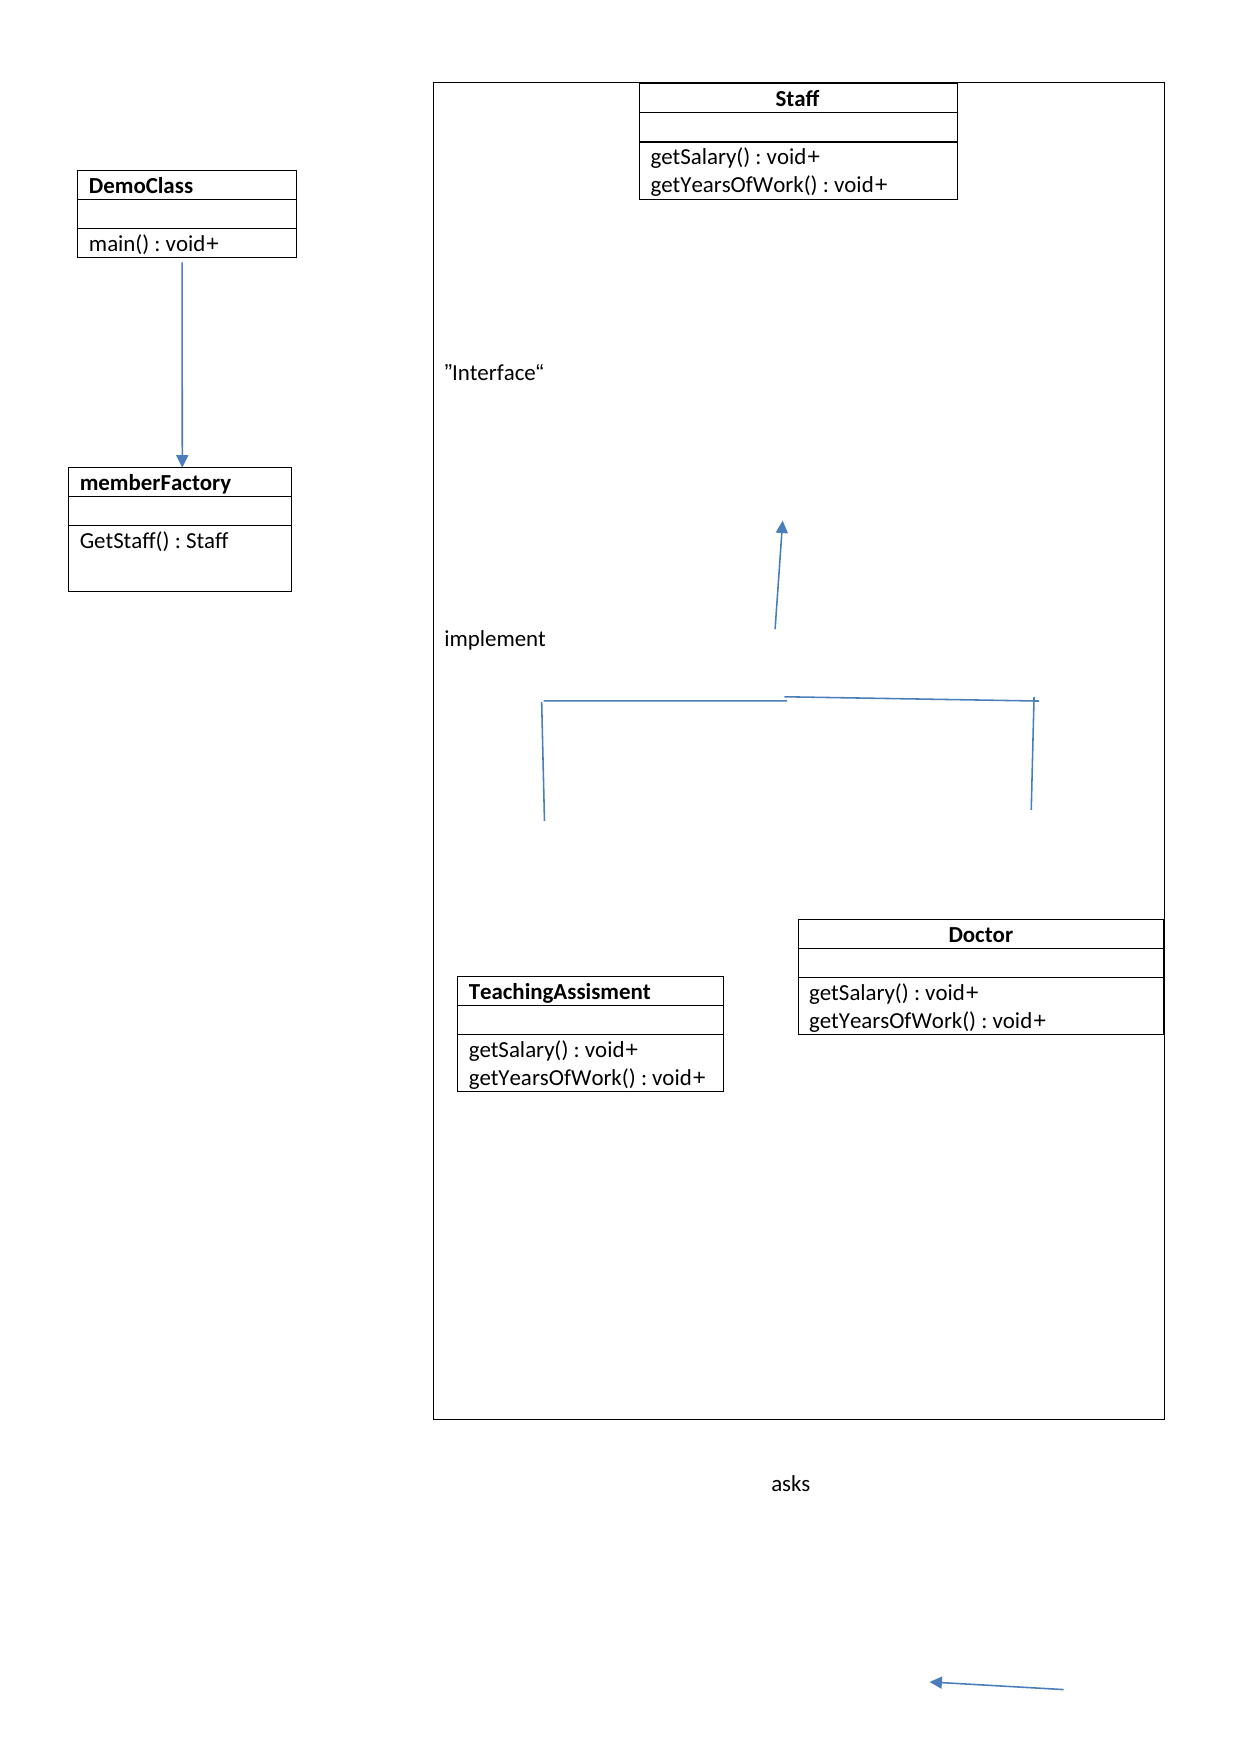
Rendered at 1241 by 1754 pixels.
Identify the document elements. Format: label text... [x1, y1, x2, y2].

text asks [187, 1469, 1053, 1497]
table_cell [69, 497, 291, 525]
table_cell [78, 200, 296, 228]
table_header DemoClass [78, 171, 296, 199]
table_cell GetStaff() : Staff [69, 526, 291, 591]
table_cell +main() : void [78, 229, 296, 257]
table_header “Interface” implement [434, 83, 1164, 1419]
table_header memberFactory [69, 468, 291, 496]
